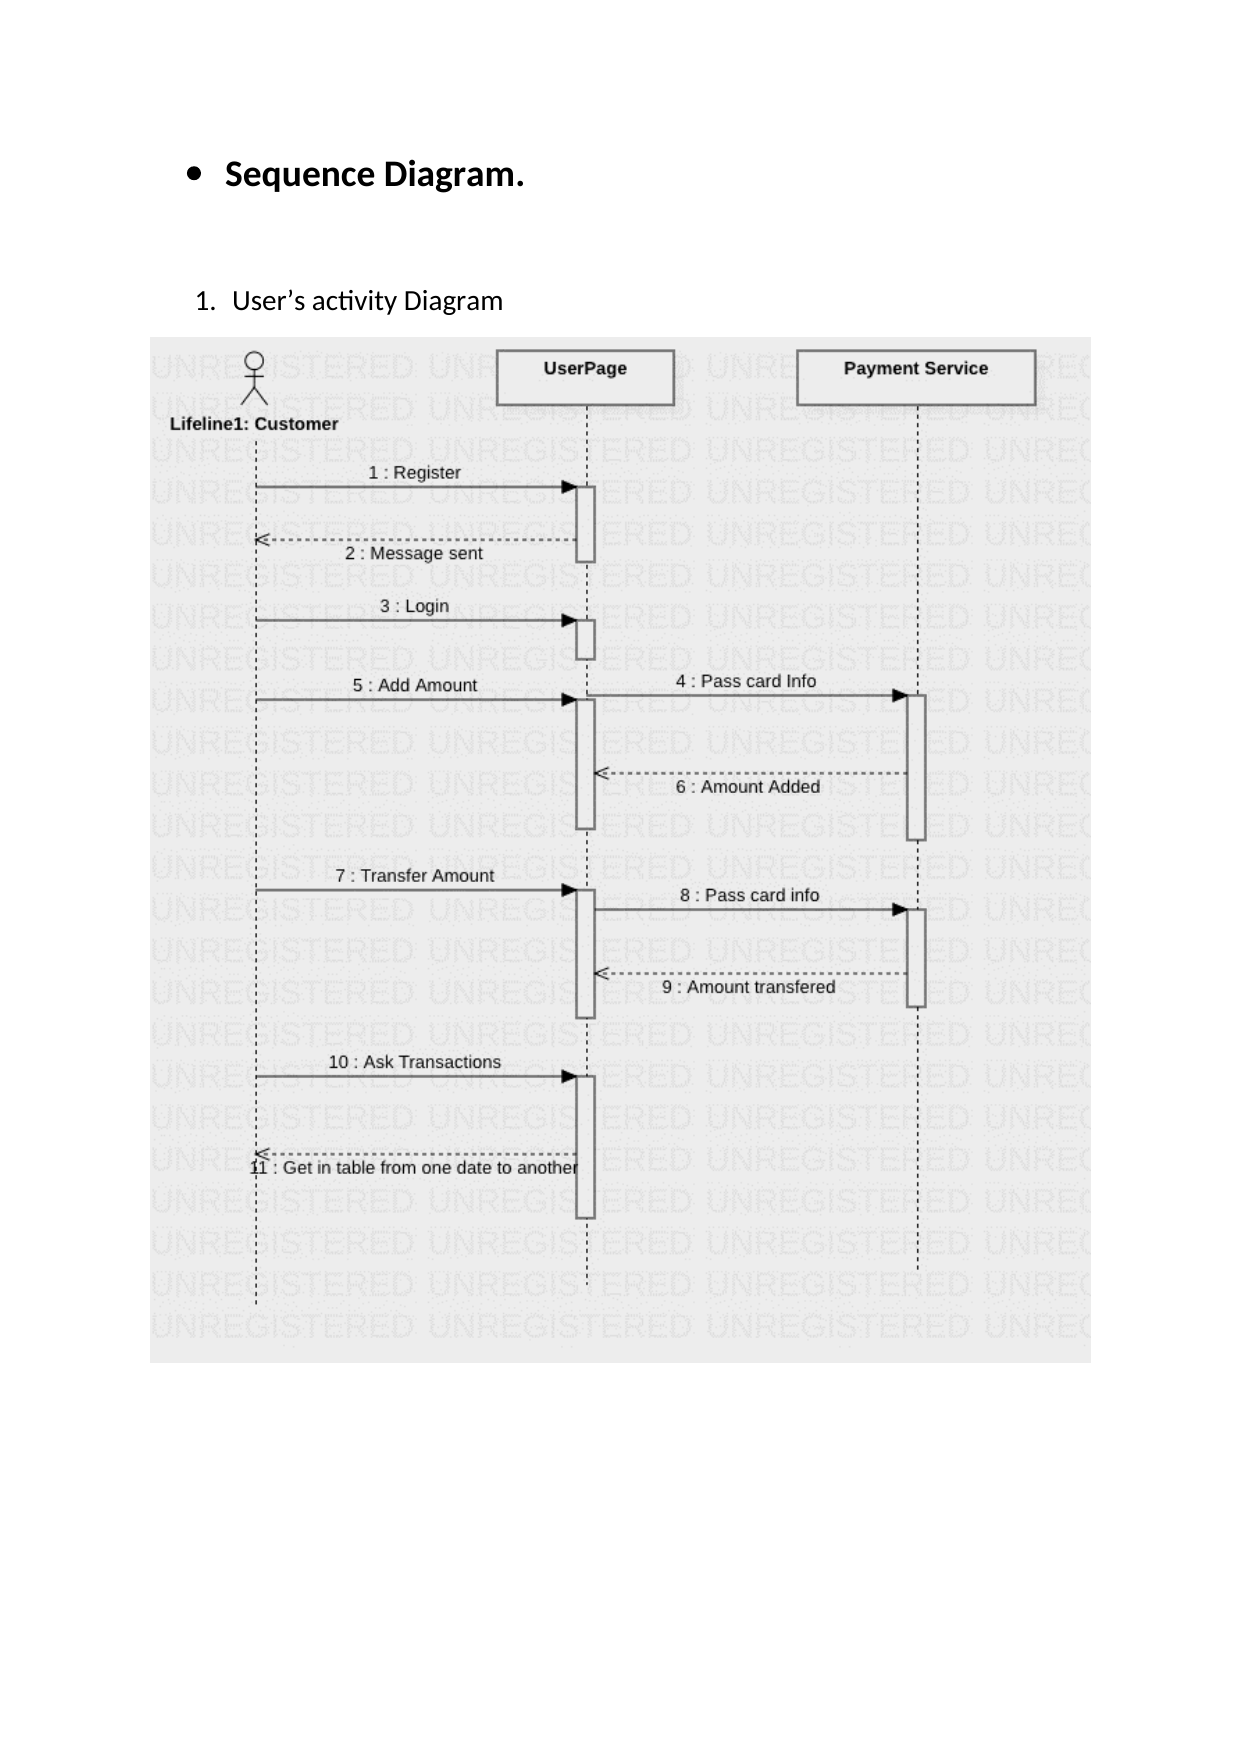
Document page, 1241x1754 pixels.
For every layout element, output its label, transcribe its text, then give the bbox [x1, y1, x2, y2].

picture [150, 337, 1091, 1363]
list User’s activity Diagram [194, 282, 1090, 318]
list Sequence Diagram. [187, 150, 1090, 196]
